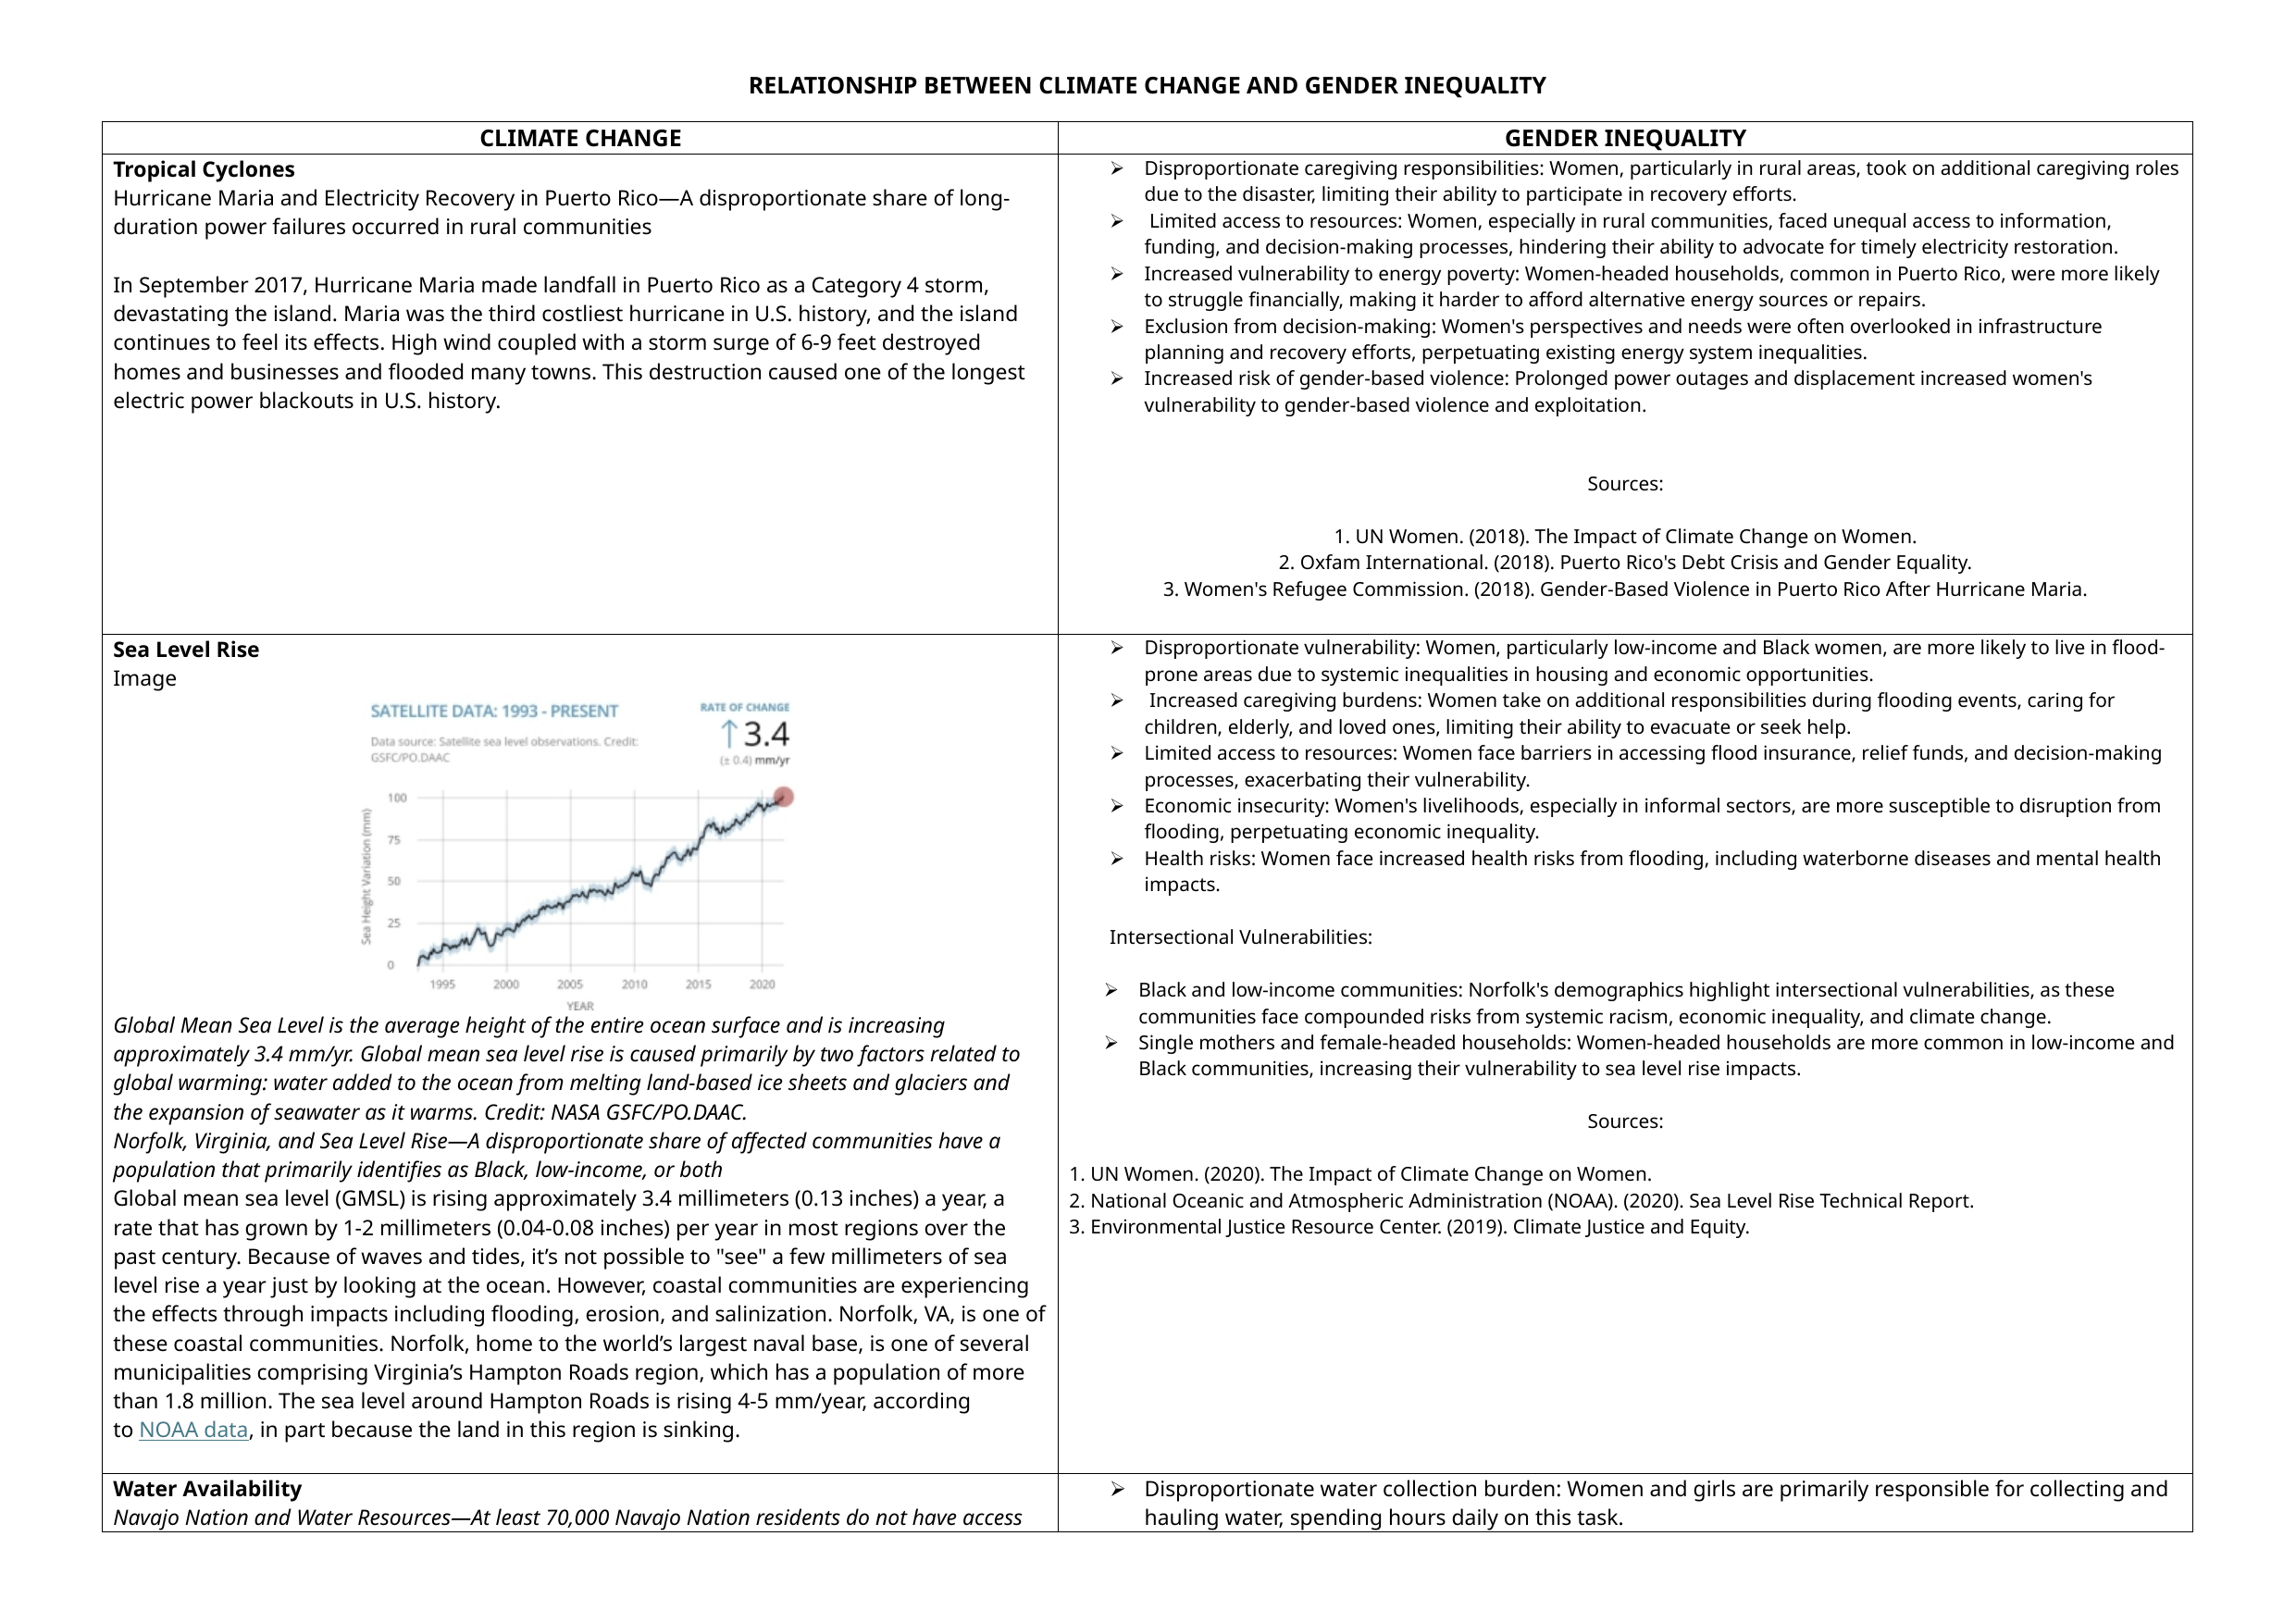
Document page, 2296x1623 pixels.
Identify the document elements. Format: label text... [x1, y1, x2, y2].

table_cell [1059, 1474, 2192, 1531]
table_cell Tropical Cyclones Hurricane Maria and Electricity Recovery in Puerto Rico—A disproportionate share of long-duration power failures occurred in rural communities In September 2017, Hurricane Maria made landfall in Puerto Rico as a Category 4 storm, devastating the island. Maria was the third costliest hurricane in U.S. history, and the island continues to feel its effects. High wind coupled with a storm surge of 6-9 feet destroyed homes and businesses and flooded many towns. This destruction caused one of the longest electric power blackouts in U.S. history. [103, 155, 1058, 633]
picture [349, 692, 813, 1010]
table_cell Disproportionate caregiving responsibilities: Women, particularly in rural areas, took on additional caregiving roles due to the disaster, limiting their ability to participate in recovery efforts. Limited access to resources: Women, especially in rural communities, faced unequal access to information, funding, and decision-making processes, hindering their ability to advocate for timely electricity restoration. Increased vulnerability to energy poverty: Women-headed households, common in Puerto Rico, were more likely to struggle financially, making it harder to afford alternative energy sources or repairs. Exclusion from decision-making: Women's perspectives and needs were often overlooked in infrastructure planning and recovery efforts, perpetuating existing energy system inequalities. Increased risk of gender-based violence: Prolonged power outages and displacement increased women's vulnerability to gender-based violence and exploitation. Sources: 1. UN Women. (2018). The Impact of Climate Change on Women. 2. Oxfam International. (2018). Puerto Rico's Debt Crisis and Gender Equality. 3. Women's Refugee Commission. (2018). Gender-Based Violence in Puerto Rico After Hurricane Maria. [1059, 155, 2192, 633]
table_header CLIMATE CHANGE [103, 122, 1058, 154]
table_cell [103, 1474, 1058, 1531]
table_header GENDER INEQUALITY [1059, 122, 2192, 154]
text RELATIONSHIP BETWEEN CLIMATE CHANGE AND GENDER INEQUALITY [69, 69, 2226, 101]
table_cell Sea Level Rise Image Global Mean Sea Level is the average height of the entire ocean surface and is increasing approximately 3.4 mm/yr. Global mean sea level rise is caused primarily by two factors related to global warming: water added to the ocean from melting land-based ice sheets and glaciers and the expansion of seawater as it warms. Credit: NASA GSFC/PO.DAAC. Norfolk, Virginia, and Sea Level Rise—A disproportionate share of affected communities have a population that primarily identifies as Black, low-income, or both Global mean sea level (GMSL) is rising approximately 3.4 millimeters (0.13 inches) a year, a rate that has grown by 1-2 millimeters (0.04-0.08 inches) per year in most regions over the past century. Because of waves and tides, it’s not possible to "see" a few millimeters of sea level rise a year just by looking at the ocean. However, coastal communities are experiencing the effects through impacts including flooding, erosion, and salinization. Norfolk, VA, is one of these coastal communities. Norfolk, home to the world’s largest naval base, is one of several municipalities comprising Virginia’s Hampton Roads region, which has a population of more than 1.8 million. The sea level around Hampton Roads is rising 4-5 mm/year, according to NOAA data, in part because the land in this region is sinking. [103, 635, 1058, 1473]
table_cell Disproportionate vulnerability: Women, particularly low-income and Black women, are more likely to live in flood-prone areas due to systemic inequalities in housing and economic opportunities. Increased caregiving burdens: Women take on additional responsibilities during flooding events, caring for children, elderly, and loved ones, limiting their ability to evacuate or seek help. Limited access to resources: Women face barriers in accessing flood insurance, relief funds, and decision-making processes, exacerbating their vulnerability. Economic insecurity: Women's livelihoods, especially in informal sectors, are more susceptible to disruption from flooding, perpetuating economic inequality. Health risks: Women face increased health risks from flooding, including waterborne diseases and mental health impacts. Intersectional Vulnerabilities: Black and low-income communities: Norfolk's demographics highlight intersectional vulnerabilities, as these communities face compounded risks from systemic racism, economic inequality, and climate change. Single mothers and female-headed households: Women-headed households are more common in low-income and Black communities, increasing their vulnerability to sea level rise impacts. Sources: 1. UN Women. (2020). The Impact of Climate Change on Women. 2. National Oceanic and Atmospheric Administration (NOAA). (2020). Sea Level Rise Technical Report. 3. Environmental Justice Resource Center. (2019). Climate Justice and Equity. [1059, 635, 2192, 1473]
